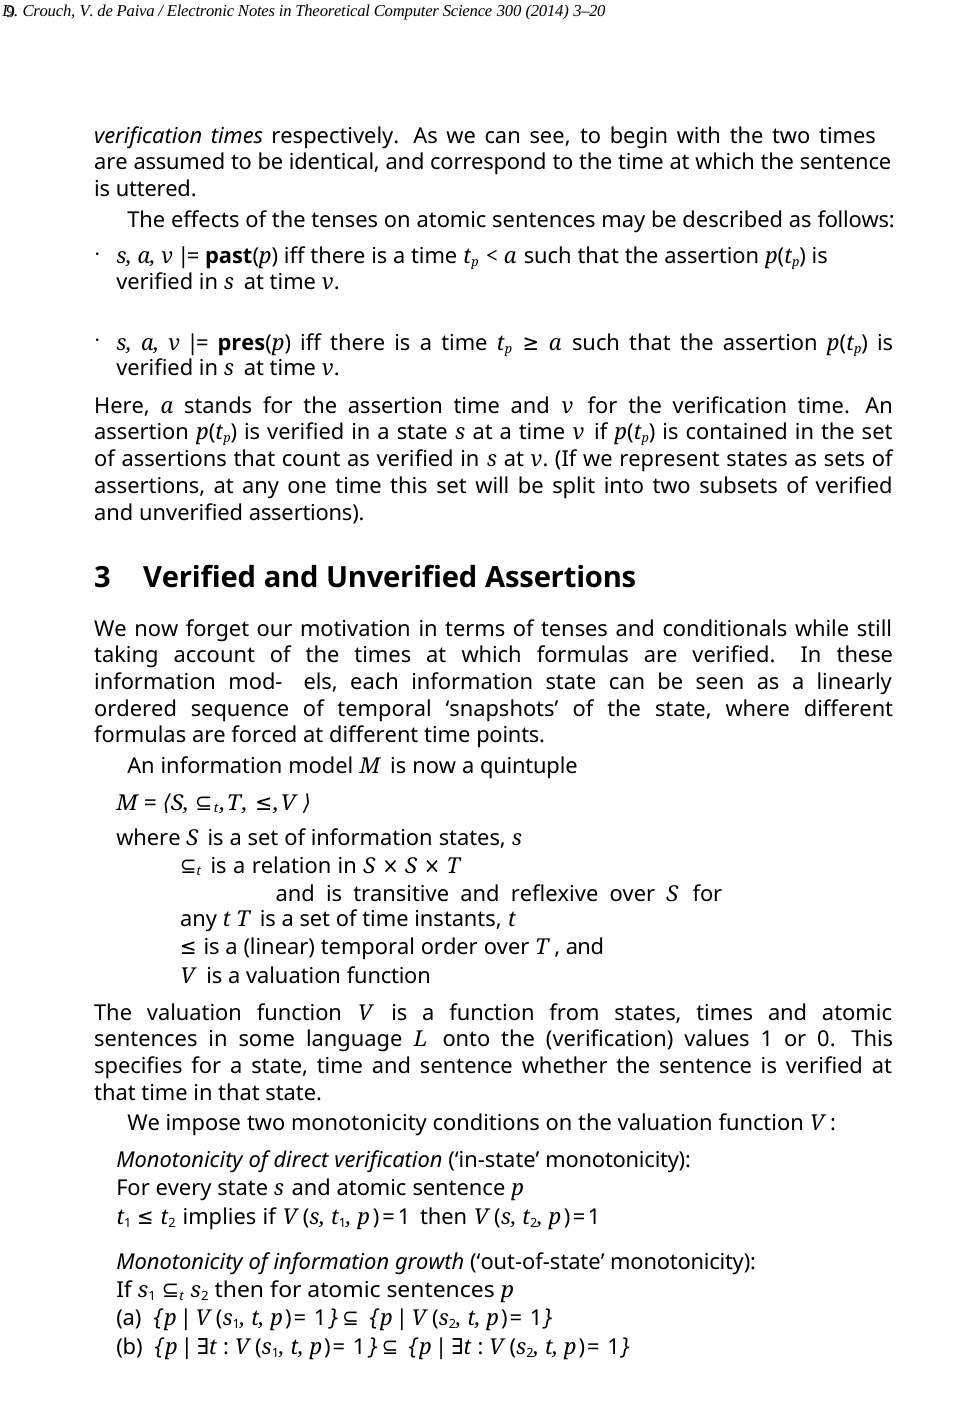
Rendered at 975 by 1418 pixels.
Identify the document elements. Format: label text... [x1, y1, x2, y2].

text ≤ is a (linear) temporal order over T , and [180, 933, 904, 960]
text We now forget our motivation in terms of tenses and conditionals while still taking account of the times at which formulas are verified. In these information mod- els, each information state can be seen as a linearly ordered sequence of temporal ‘snapshots’ of the state, where different formulas are forced at different time points. [94, 615, 893, 749]
text t1 ≤ t2 implies if V (s, t1, p)=1 then V (s, t2, p)=1 [116, 1201, 904, 1230]
text ⊆t is a relation in S × S × T [180, 851, 904, 879]
text V is a valuation function [180, 960, 904, 989]
list {p | ∃t : V (s1, t, p)= 1}⊆ {p | ∃t : V (s2, t, p)= 1} [116, 1331, 904, 1360]
text where S is a set of information states, s [116, 822, 904, 851]
text Monotonicity of information growth (‘out-of-state’ monotonicity): [116, 1246, 904, 1275]
text M = ⟨S, ⊆t,T, ≤,V ⟩ [116, 786, 904, 816]
text Here, a stands for the assertion time and v for the verification time. An assertion p(tp) is verified in a state s at a time v if p(tp) is contained in the set of assertions that count as verified in s at v. (If we represent states as sets of assertions, at any one time this set will be split into two subsets of verified and unverified assertions). [94, 392, 893, 527]
text and is transitive and reflexive over S for any t T is a set of time instants, t [180, 879, 722, 933]
list {p | V (s1, t, p)= 1}⊆ {p | V (s2, t, p)= 1} [116, 1303, 904, 1331]
subtitle Verified and Unverified Assertions [94, 556, 904, 596]
text The valuation function V is a function from states, times and atomic sentences in some language L onto the (verification) values 1 or 0. This specifies for a state, time and sentence whether the sentence is verified at that time in that state. [94, 999, 893, 1106]
list s, a, v |= pres(p) iff there is a time tp ≥ a such that the assertion p(tp) is verified in s at time v. [95, 329, 893, 382]
text An information model M is now a quintuple [127, 749, 904, 779]
text veriﬁcation times respectively. As we can see, to begin with the two times are assumed to be identical, and correspond to the time at which the sentence is uttered. [94, 122, 904, 203]
list s, a, v |= past(p) iff there is a time tp < a such that the assertion p(tp) is verified in s at time v. [95, 243, 893, 296]
text The effects of the tenses on atomic sentences may be described as follows: [127, 203, 904, 233]
text For every state s and atomic sentence p [116, 1173, 904, 1201]
text If s1 ⊆t s2 then for atomic sentences p [116, 1275, 904, 1303]
text Monotonicity of direct veriﬁcation (‘in-state’ monotonicity): [116, 1144, 904, 1173]
text We impose two monotonicity conditions on the valuation function V : [127, 1106, 904, 1136]
